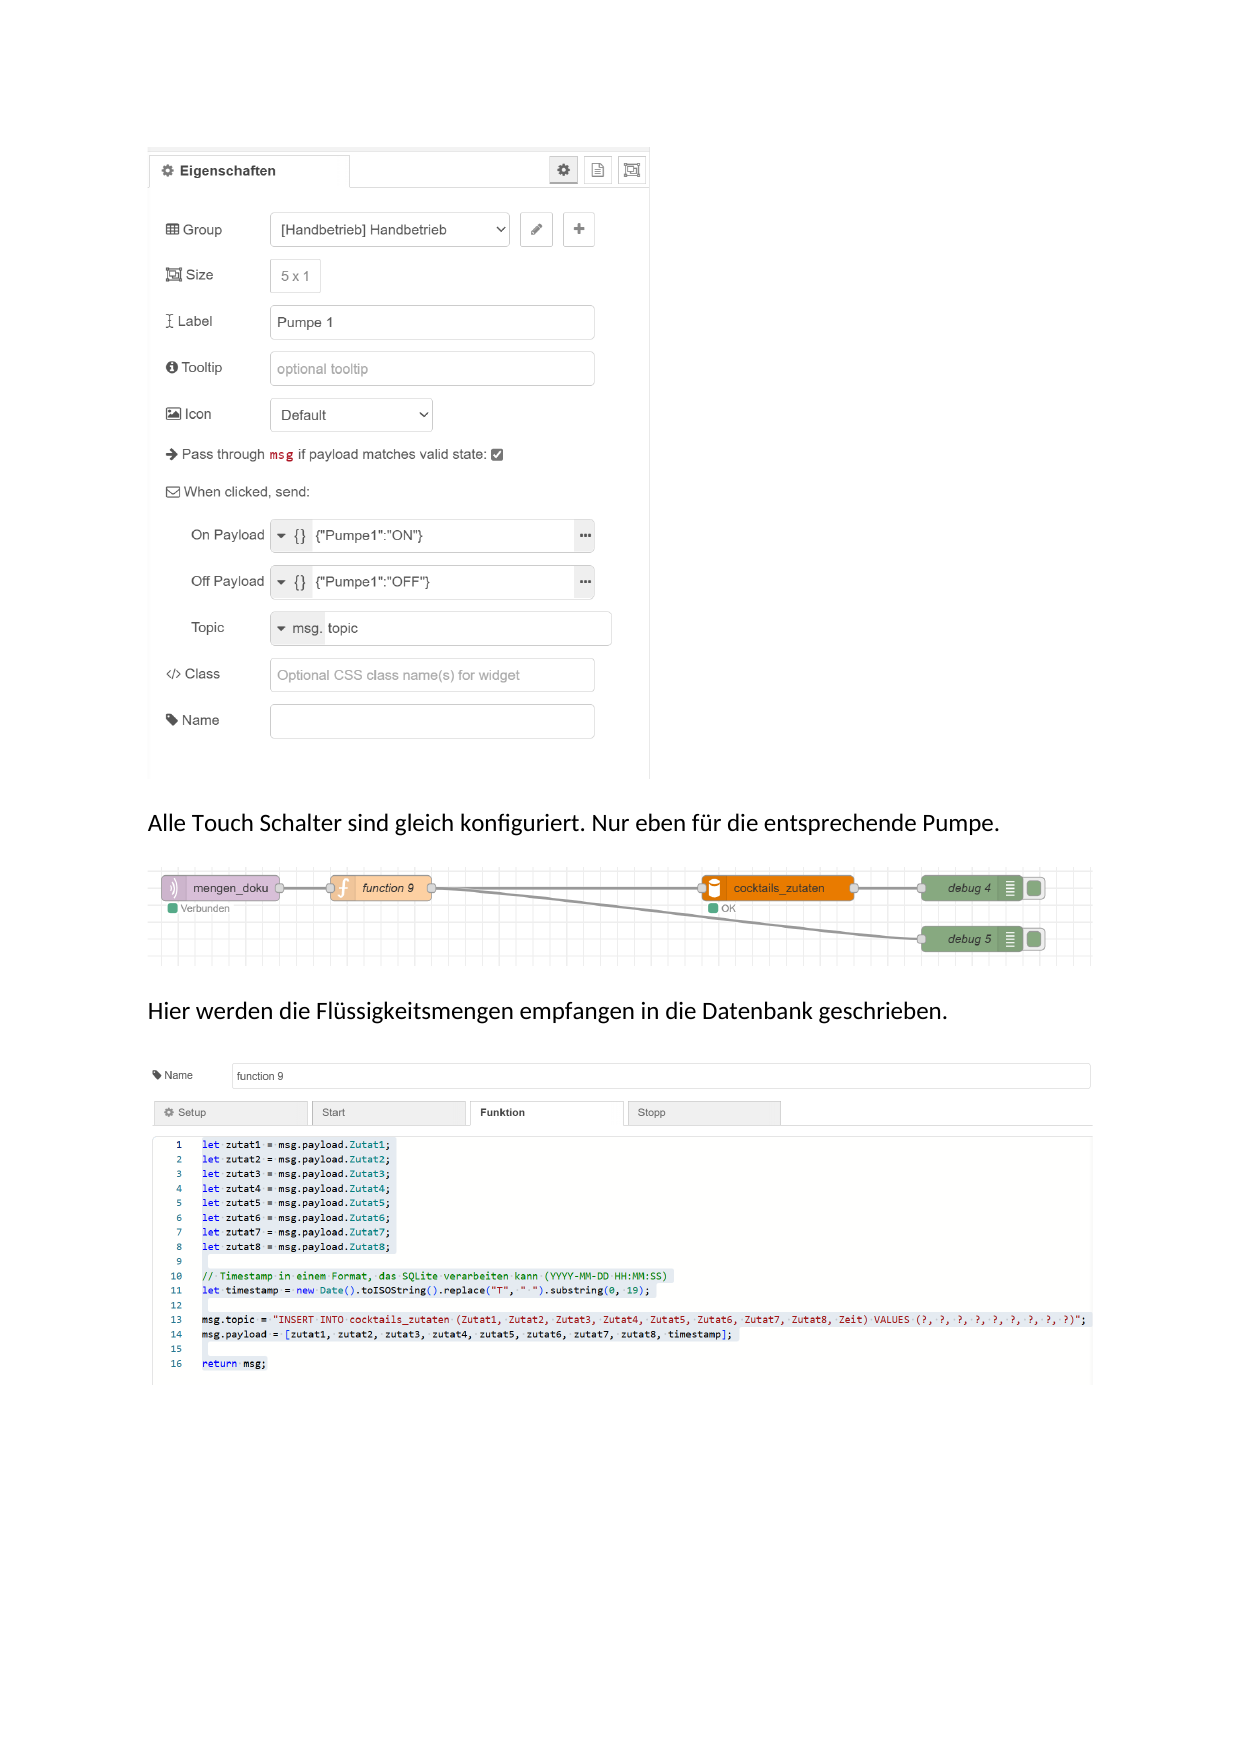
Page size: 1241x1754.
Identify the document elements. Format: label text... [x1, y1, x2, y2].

text Hier werden die Flüssigkeitsmengen empfangen in die Datenbank geschrieben. [148, 995, 1093, 1025]
picture [147, 867, 1093, 966]
picture [147, 1054, 1093, 1385]
picture [147, 147, 650, 779]
text Alle Touch Schalter sind gleich konfiguriert. Nur eben für die entsprechende Pumpe. [148, 808, 1093, 838]
